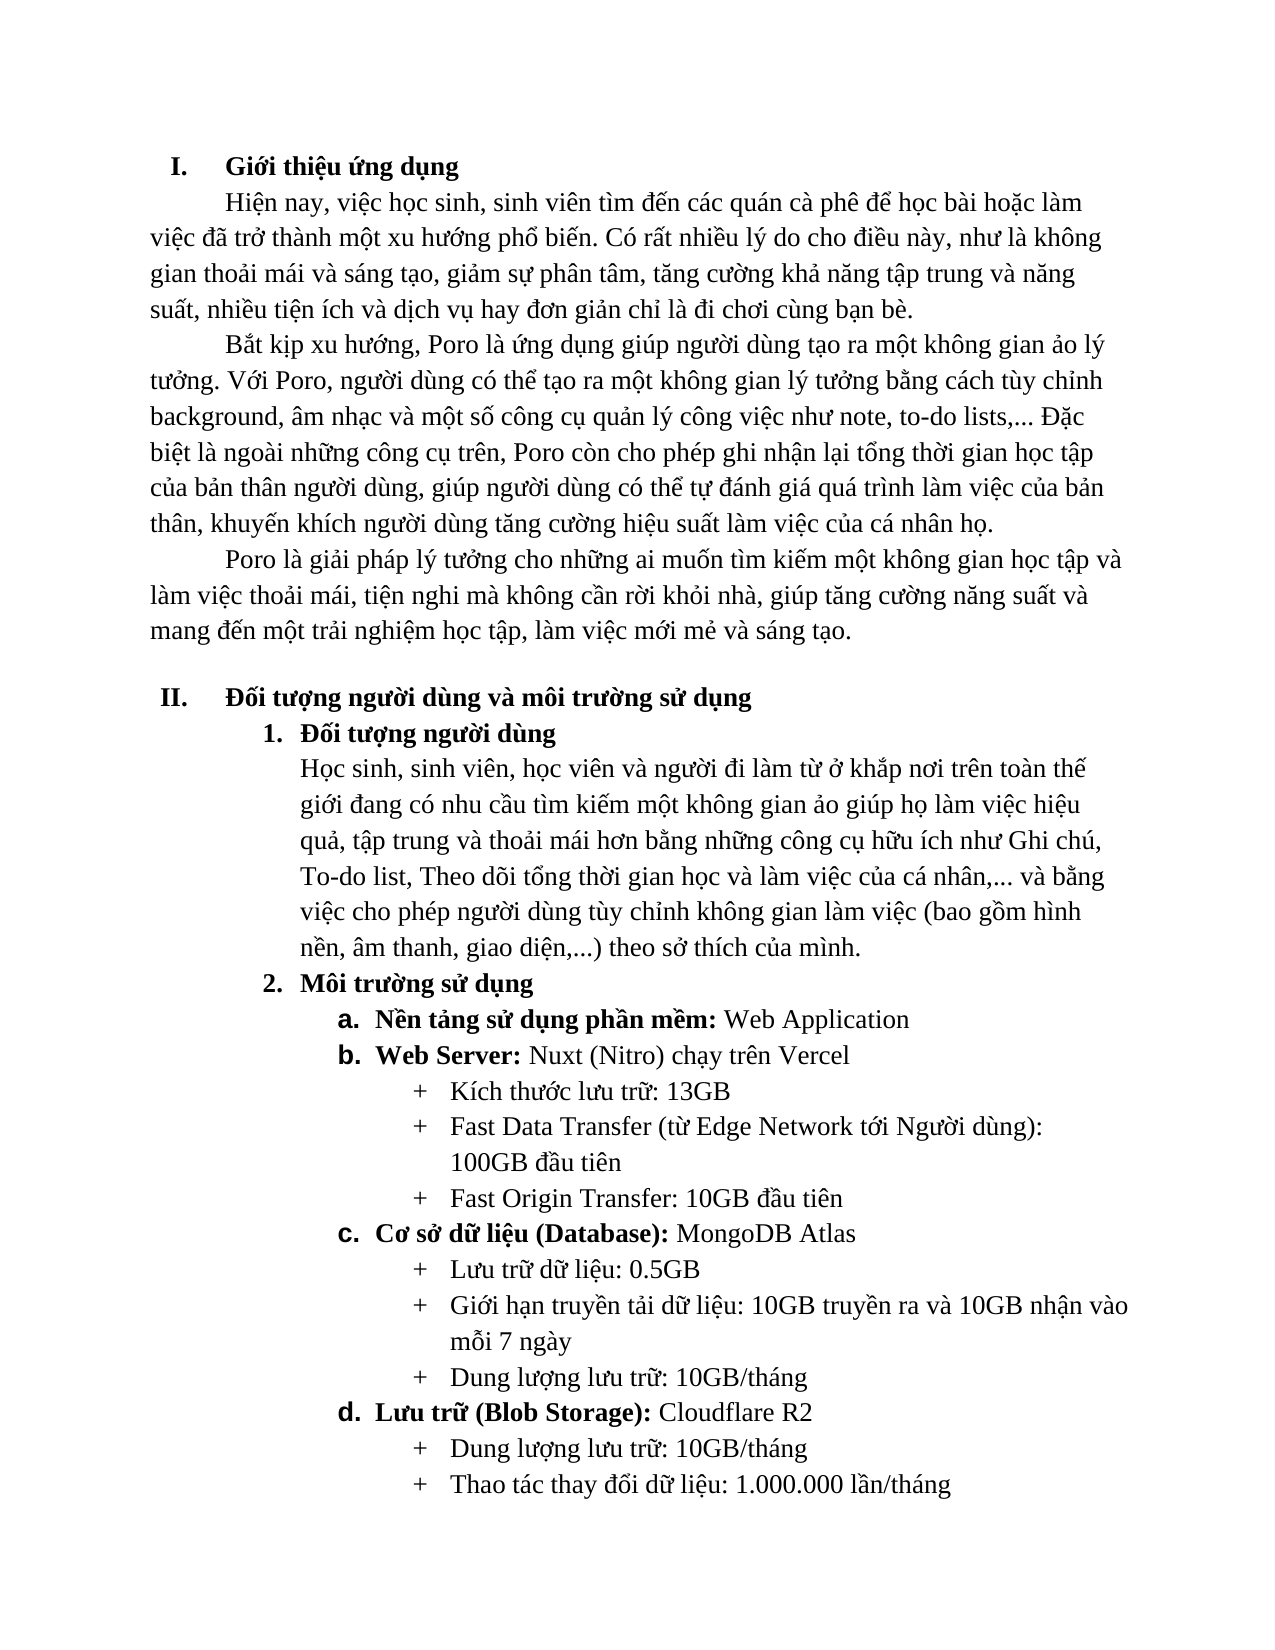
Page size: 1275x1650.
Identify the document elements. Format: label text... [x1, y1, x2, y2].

list Fast Origin Transfer: 10GB đầu tiên [412, 1182, 1125, 1213]
list Lưu trữ (Blob Storage): Cloudflare R2 [337, 1396, 1125, 1428]
text Học sinh, sinh viên, học viên và người đi làm từ ở khắp nơi trên toàn thế giới đang có nhu cầu tìm kiếm một không gian ảo giúp họ làm việc hiệu quả, tập trung và thoải mái hơn bằng những công cụ hữu ích như Ghi chú, To-do list, Theo dõi tổng thời gian học và làm việc của cá nhân,... và bằng việc cho phép người dùng tùy chỉnh không gian làm việc (bao gồm hình nền, âm thanh, giao diện,...) theo sở thích của mình. [300, 753, 1125, 962]
text Hiện nay, việc học sinh, sinh viên tìm đến các quán cà phê để học bài hoặc làm việc đã trở thành một xu hướng phổ biến. Có rất nhiều lý do cho điều này, như là không gian thoải mái và sáng tạo, giảm sự phân tâm, tăng cường khả năng tập trung và năng suất, nhiều tiện ích và dịch vụ hay đơn giản chỉ là đi chơi cùng bạn bè. [150, 186, 1125, 324]
list Fast Data Transfer (từ Edge Network tới Người dùng): 100GB đầu tiên [412, 1110, 1125, 1177]
list Đối tượng người dùng [262, 717, 1125, 748]
text Bắt kịp xu hướng, Poro là ứng dụng giúp người dùng tạo ra một không gian ảo lý tưởng. Với Poro, người dùng có thể tạo ra một không gian lý tưởng bằng cách tùy chỉnh background, âm nhạc và một số công cụ quản lý công việc như note, to-do lists,... Đặc biệt là ngoài những công cụ trên, Poro còn cho phép ghi nhận lại tổng thời gian học tập của bản thân người dùng, giúp người dùng có thể tự đánh giá quá trình làm việc của bản thân, khuyến khích người dùng tăng cường hiệu suất làm việc của cá nhân họ. [150, 329, 1125, 538]
list Nền tảng sử dụng phần mềm: Web Application [337, 1003, 1125, 1034]
list Kích thước lưu trữ: 13GB [412, 1074, 1125, 1106]
text Poro là giải pháp lý tưởng cho những ai muốn tìm kiếm một không gian học tập và làm việc thoải mái, tiện nghi mà không cần rời khỏi nhà, giúp tăng cường năng suất và mang đến một trải nghiệm học tập, làm việc mới mẻ và sáng tạo. [150, 543, 1125, 646]
list Dung lượng lưu trữ: 10GB/tháng [412, 1432, 1125, 1463]
list Thao tác thay đổi dữ liệu: 1.000.000 lần/tháng [412, 1468, 1125, 1499]
list Giới thiệu ứng dụng [187, 150, 1125, 181]
list Môi trường sử dụng [262, 967, 1125, 998]
list Giới hạn truyền tải dữ liệu: 10GB truyền ra và 10GB nhận vào mỗi 7 ngày [412, 1289, 1173, 1356]
list Web Server: Nuxt (Nitro) chạy trên Vercel [337, 1039, 1125, 1070]
list Cơ sở dữ liệu (Database): MongoDB Atlas [337, 1217, 1125, 1249]
list Dung lượng lưu trữ: 10GB/tháng [412, 1361, 1125, 1392]
list Lưu trữ dữ liệu: 0.5GB [412, 1253, 1125, 1284]
list Đối tượng người dùng và môi trường sử dụng [187, 681, 1125, 712]
